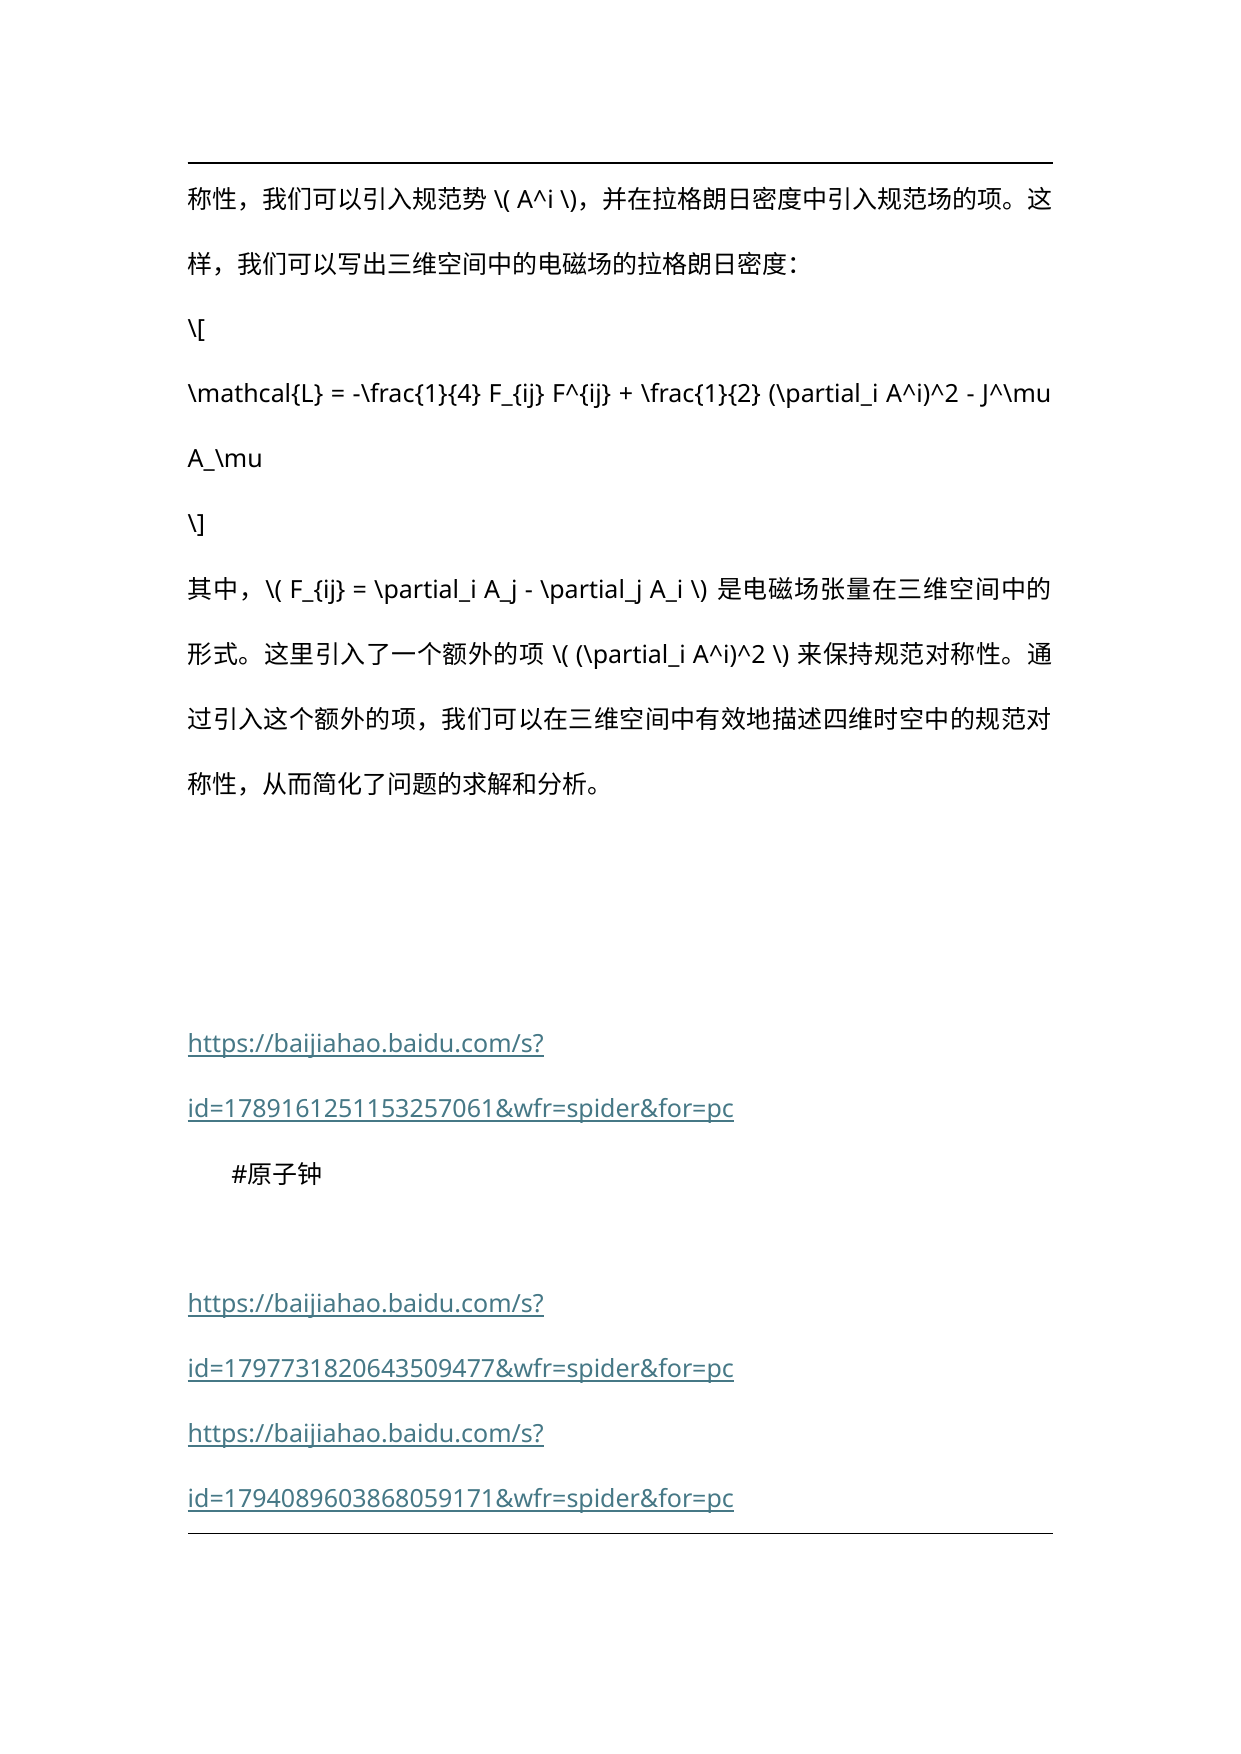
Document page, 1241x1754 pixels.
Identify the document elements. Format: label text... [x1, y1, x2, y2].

text \mathcal{L} = -\frac{1}{4} F_{ij} F^{ij} + \frac{1}{2} (\partial_i A^i)^2 - J^\mu A_\mu [187, 361, 1053, 491]
text 其中，\( F_{ij} = \partial_i A_j - \partial_j A_i \) 是电磁场张量在三维空间中的形式。这里引入了一个额外的项 \( (\partial_i A^i)^2 \) 来保持规范对称性。通过引入这个额外的项，我们可以在三维空间中有效地描述四维时空中的规范对称性，从而简化了问题的求解和分析。 [187, 556, 1053, 816]
text \[ [187, 296, 1053, 361]
text https://baijiahao.baidu.com/s?id=1797731820643509477&wfr=spider&for=pc [187, 1271, 1053, 1397]
text https://baijiahao.baidu.com/s?id=1794089603868059171&wfr=spider&for=pc [187, 1397, 1053, 1534]
text #原子钟 [187, 1141, 1053, 1206]
text \] [187, 491, 1053, 556]
text https://baijiahao.baidu.com/s?id=1789161251153257061&wfr=spider&for=pc [187, 1011, 1053, 1141]
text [187, 163, 1053, 296]
